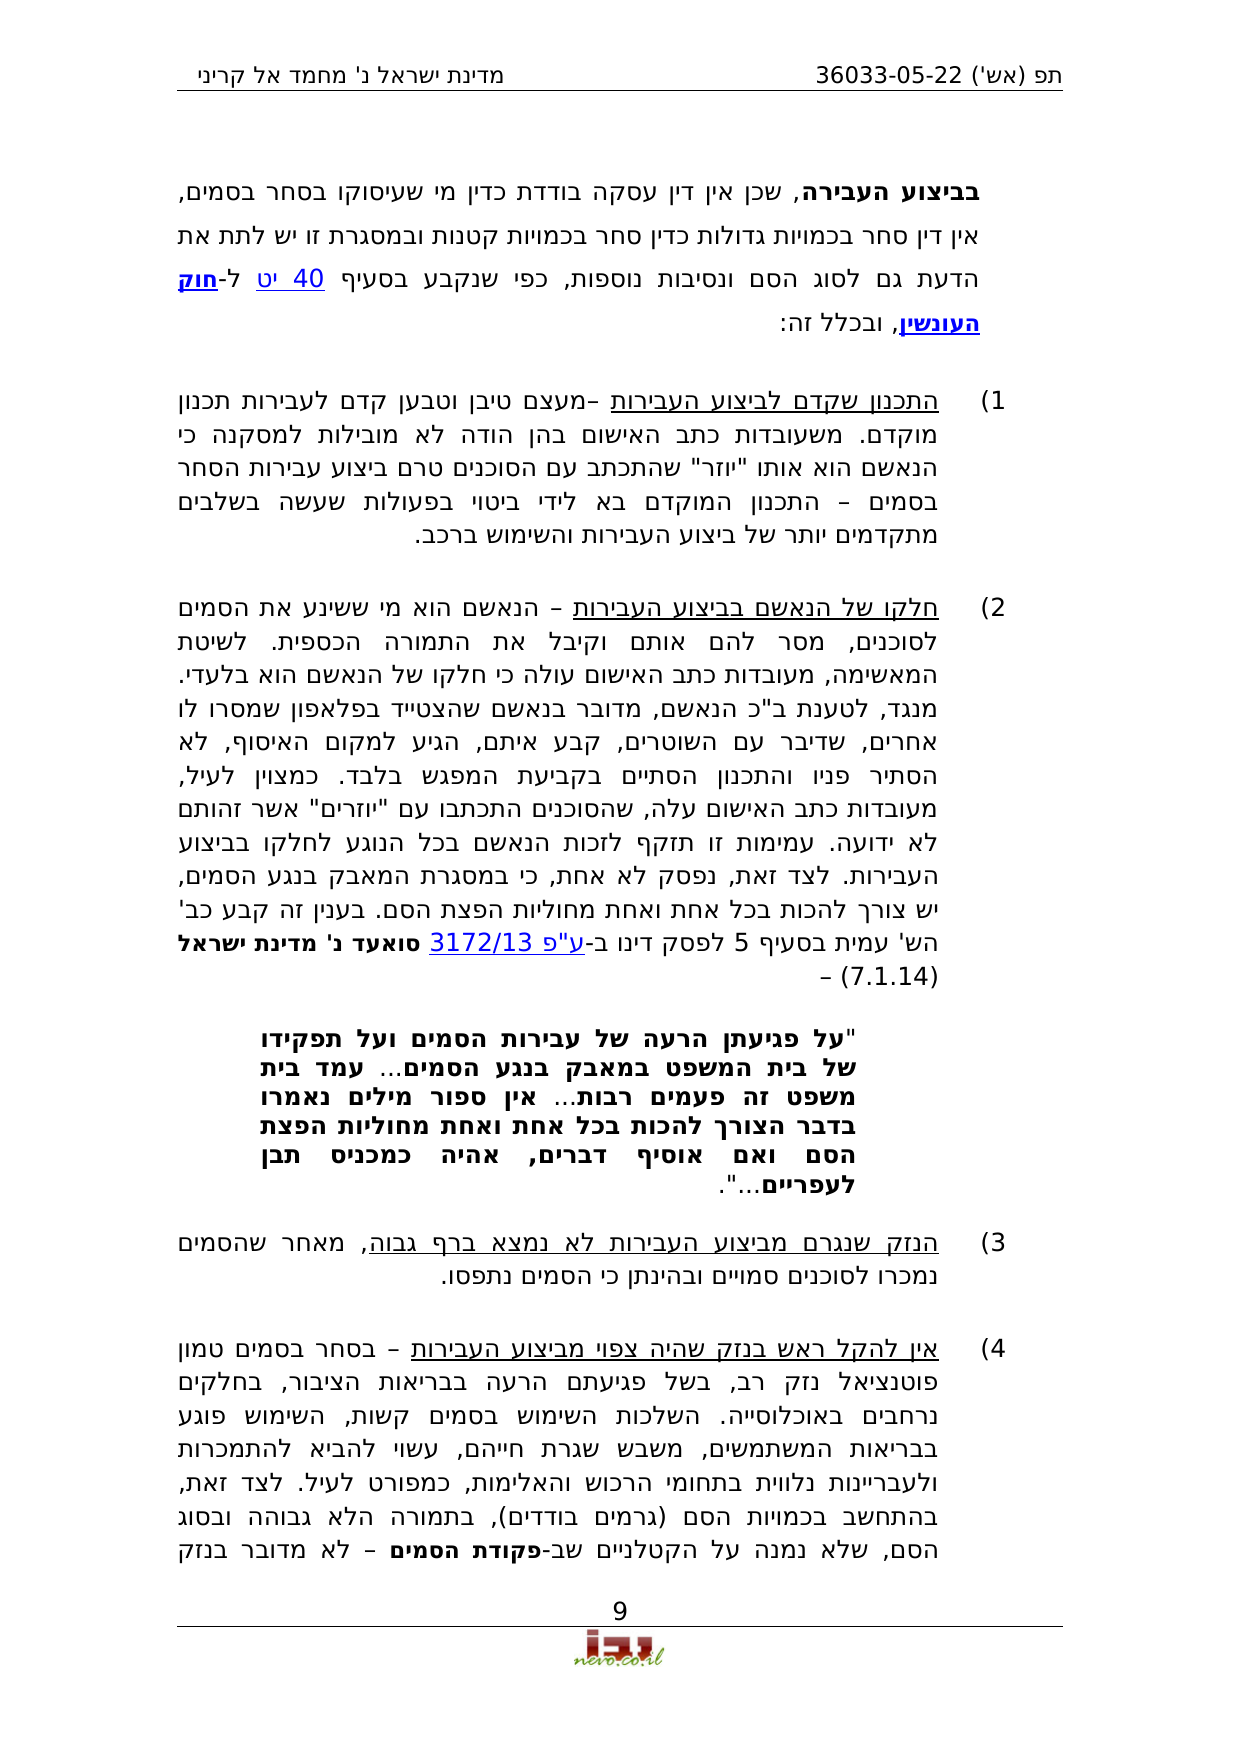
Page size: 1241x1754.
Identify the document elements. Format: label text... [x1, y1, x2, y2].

list חלקו של הנאשם בביצוע העבירות – הנאשם הוא מי ששינע את הסמים לסוכנים, מסר להם אותם וקיבל את התמורה הכספית. לשיטת המאשימה, מעובדות כתב האישום עולה כי חלקו של הנאשם הוא בלעדי. מנגד, לטענת ב"כ הנאשם, מדובר בנאשם שהצטייד בפלאפון שמסרו לו אחרים, שדיבר עם השוטרים, קבע איתם, הגיע למקום האיסוף, לא הסתיר פניו והתכנון הסתיים בקביעת המפגש בלבד. כמצוין לעיל, מעובדות כתב האישום עלה, שהסוכנים התכתבו עם "יוזרים" אשר זהותם לא ידועה. עמימות זו תזקף לזכות הנאשם בכל הנוגע לחלקו בביצוע העבירות. לצד זאת, נפסק לא אחת, כי במסגרת המאבק בנגע הסמים, יש צורך להכות בכל אחת ואחת מחוליות הפצת הסם. בענין זה קבע כב' הש' עמית בסעיף 5 לפסק דינו ב-ע"פ 3172/13 סואעד נ' מדינת ישראל (7.1.14) – [177, 593, 980, 991]
picture [574, 1629, 666, 1667]
text "על פגיעתן הרעה של עבירות הסמים ועל תפקידו של בית המשפט במאבק בנגע הסמים... עמד בית משפט זה פעמים רבות... אין ספור מילים נאמרו בדבר הצורך להכות בכל אחת ואחת מחוליות הפצת הסם ואם אוסיף דברים, אהיה כמכניס תבן לעפריים...". [260, 1024, 856, 1199]
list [177, 177, 1022, 338]
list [177, 1334, 980, 1564]
list התכנון שקדם לביצוע העבירות –מעצם טיבן וטבען קדם לעבירות תכנון מוקדם. משעובדות כתב האישום בהן הודה לא מובילות למסקנה כי הנאשם הוא אותו "יוזר" שהתכתב עם הסוכנים טרם ביצוע עבירות הסחר בסמים – התכנון המוקדם בא לידי ביטוי בפעולות שעשה בשלבים מתקדמים יותר של ביצוע העבירות והשימוש ברכב. [177, 386, 980, 549]
list הנזק שנגרם מביצוע העבירות לא נמצא ברף גבוה, מאחר שהסמים נמכרו לסוכנים סמויים ובהינתן כי הסמים נתפסו. [177, 1228, 980, 1291]
